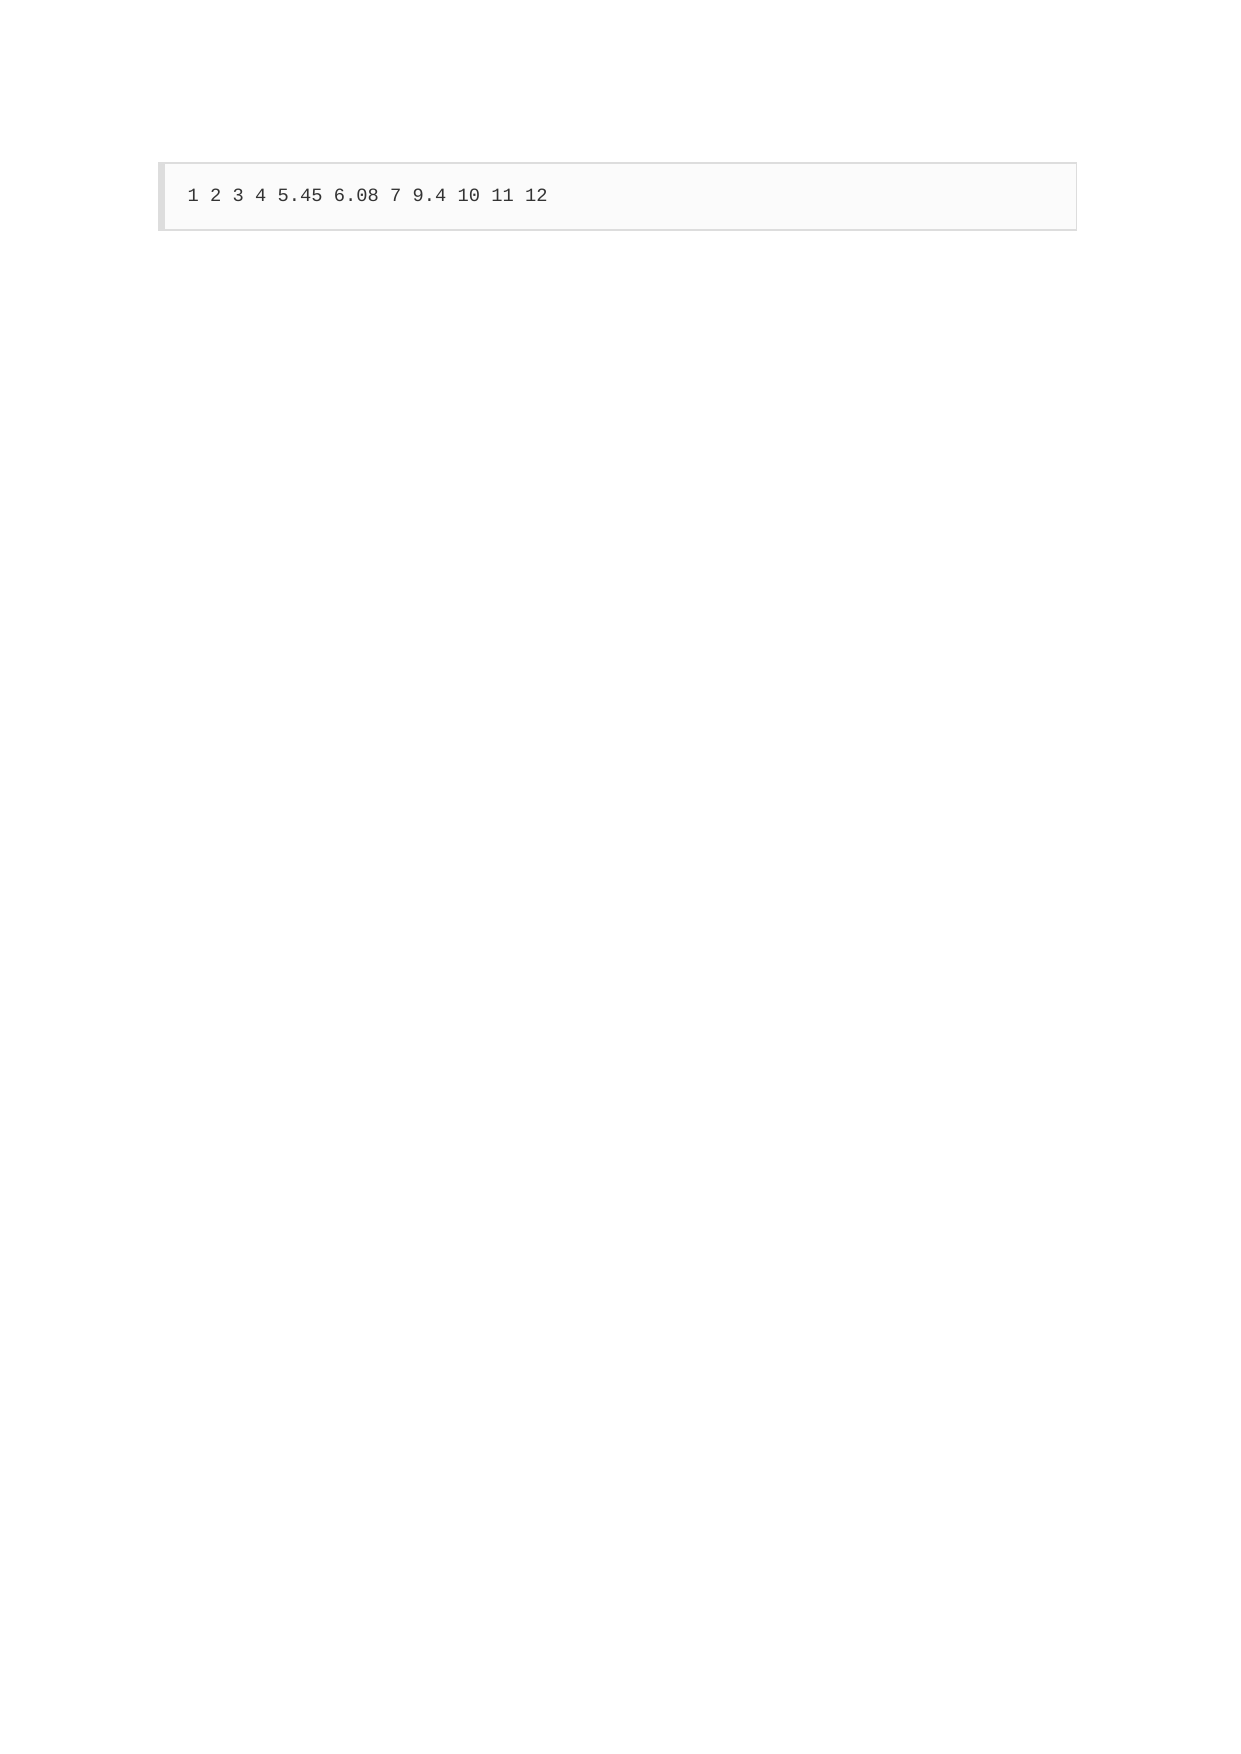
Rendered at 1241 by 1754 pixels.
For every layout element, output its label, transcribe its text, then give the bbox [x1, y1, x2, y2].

text 1 2 3 4 5.45 6.08 7 9.4 10 11 12 [165, 164, 1076, 229]
